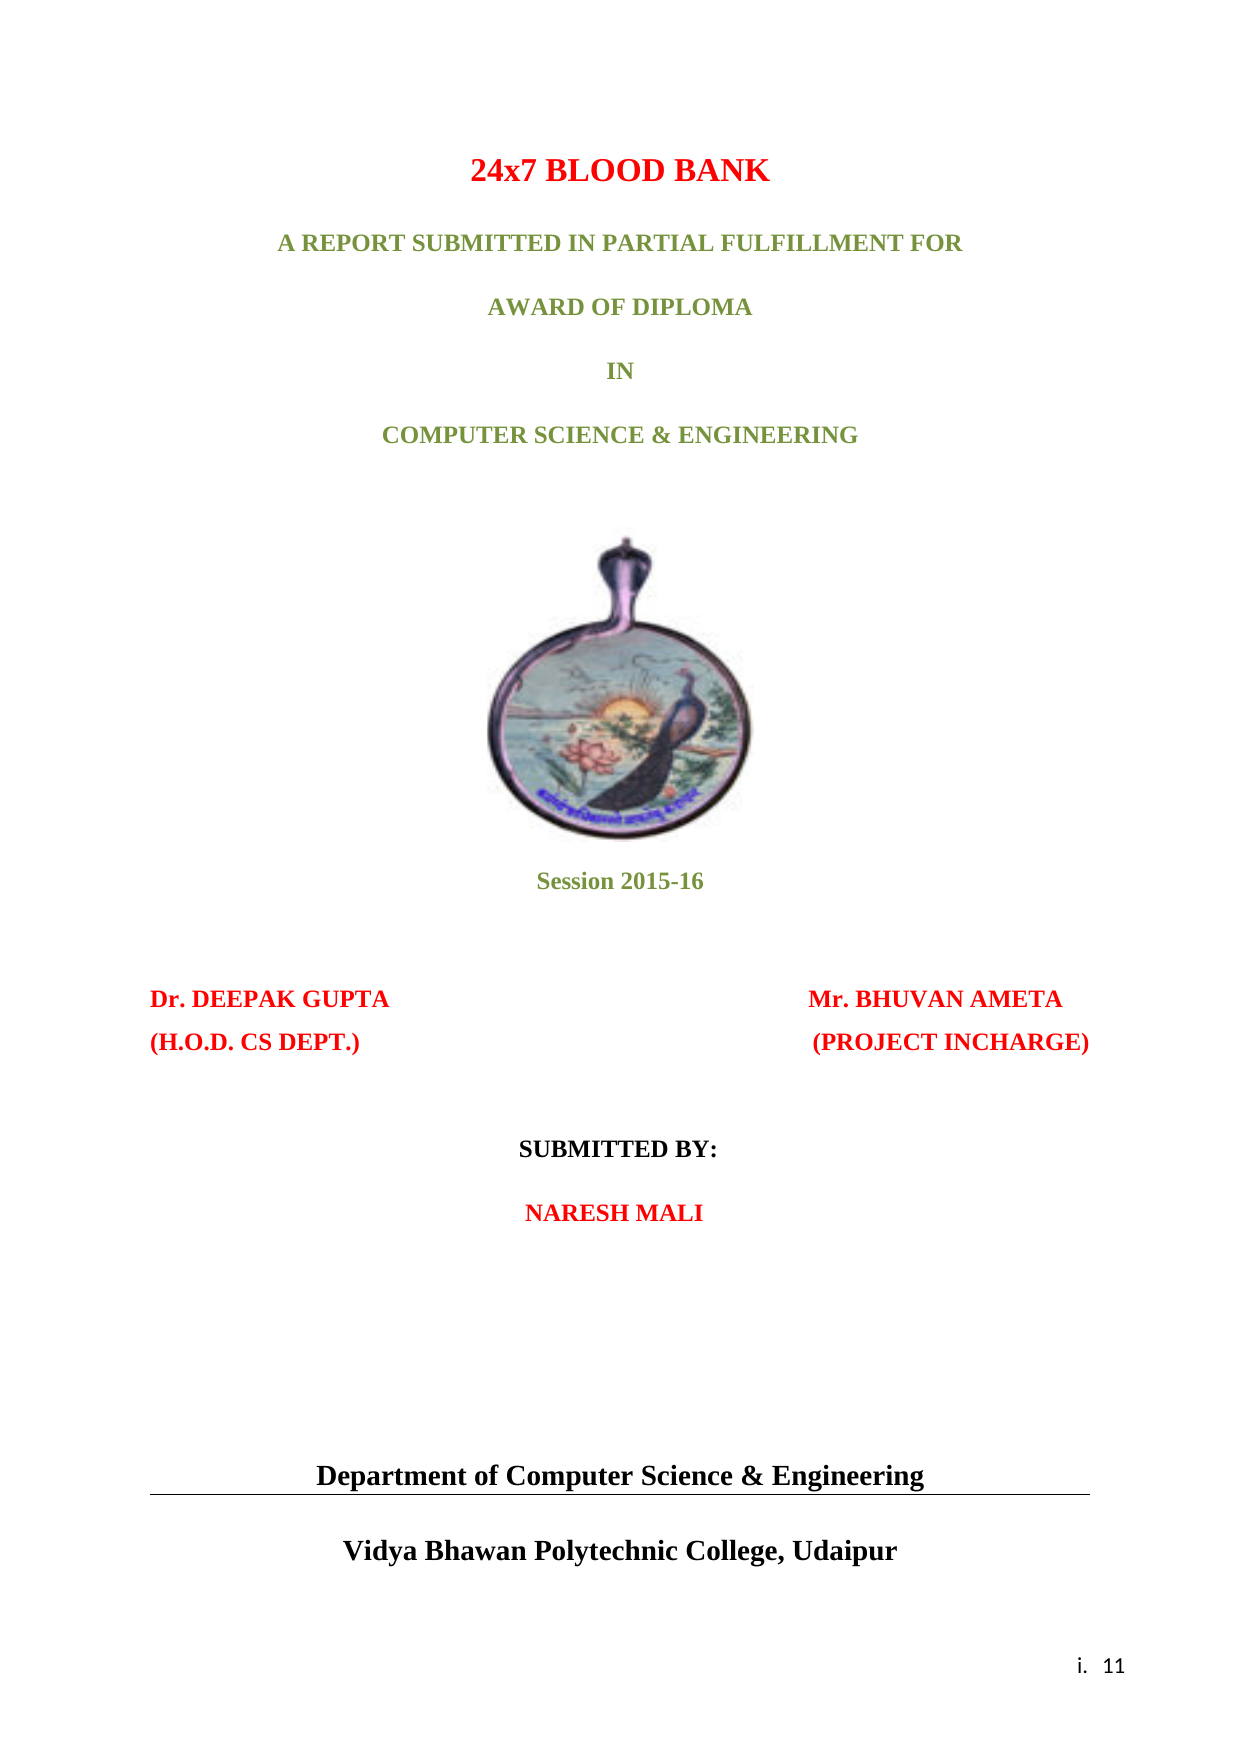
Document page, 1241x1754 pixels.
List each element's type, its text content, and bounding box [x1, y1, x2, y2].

text (H.O.D. CS DEPT.) (PROJECT INCHARGE) [150, 1027, 1090, 1056]
text IN [150, 356, 1090, 385]
text Session 2015-16 [150, 866, 1090, 895]
text Department of Computer Science & Engineering [150, 1458, 1090, 1494]
text NARESH MALI [150, 1198, 1090, 1226]
text 24x7 BLOOD BANK [150, 150, 1090, 188]
text COMPUTER SCIENCE & ENGINEERING [150, 420, 1090, 449]
text A REPORT SUBMITTED IN PARTIAL FULFILLMENT FOR [150, 228, 1090, 257]
picture [486, 527, 754, 842]
text Vidya Bhawan Polytechnic College, Udaipur [150, 1533, 1090, 1566]
text Dr. DEEPAK GUPTA Mr. BHUVAN AMETA [150, 984, 1090, 1013]
text SUBMITTED BY: [150, 1134, 1090, 1162]
text AWARD OF DIPLOMA [150, 292, 1090, 321]
